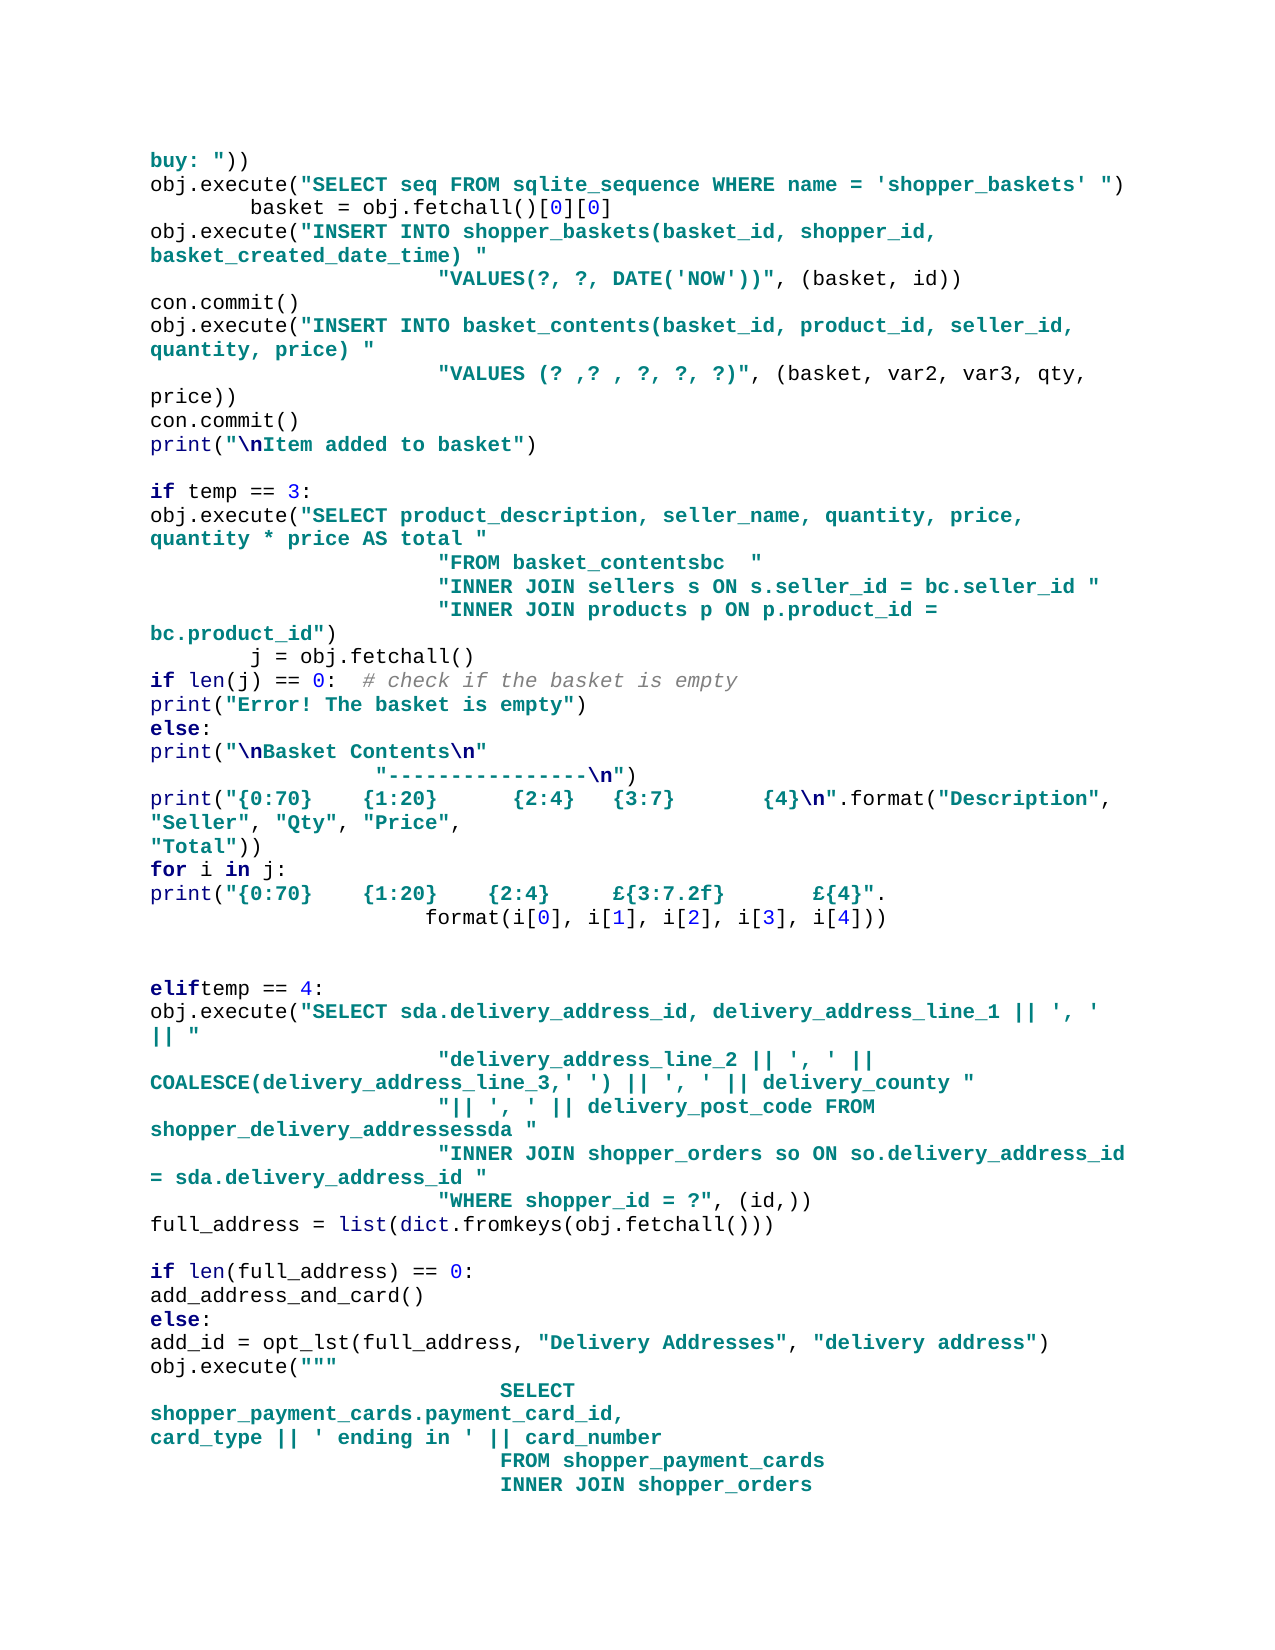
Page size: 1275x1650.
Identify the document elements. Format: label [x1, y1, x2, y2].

text [150, 150, 1125, 1498]
